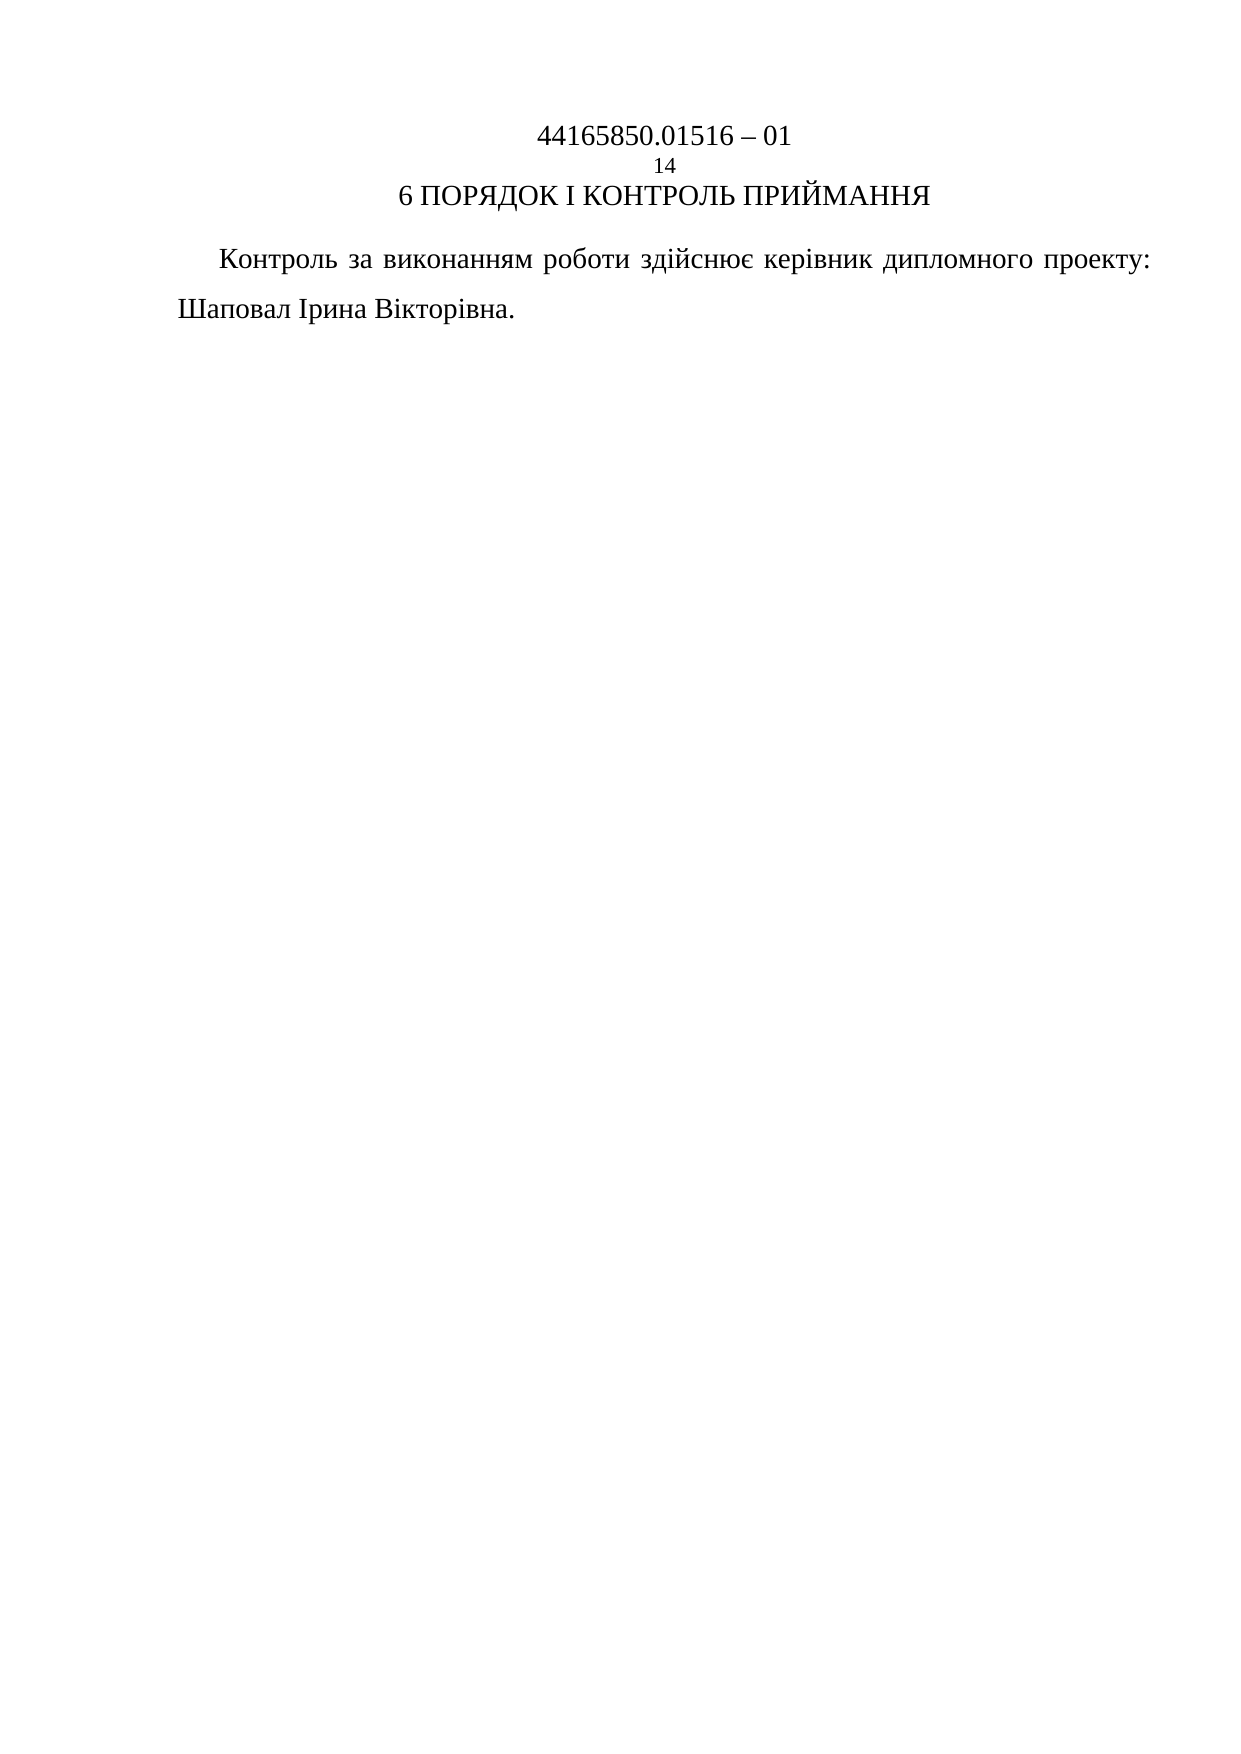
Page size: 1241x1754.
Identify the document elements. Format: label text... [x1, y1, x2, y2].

text Контроль за виконанням роботи здійснює керівник дипломного проекту: Шаповал Ірина Вікторівна. [177, 241, 1152, 325]
subtitle 6 ПОРЯДОК І КОНТРОЛЬ ПРИЙМАННЯ [177, 178, 1152, 212]
